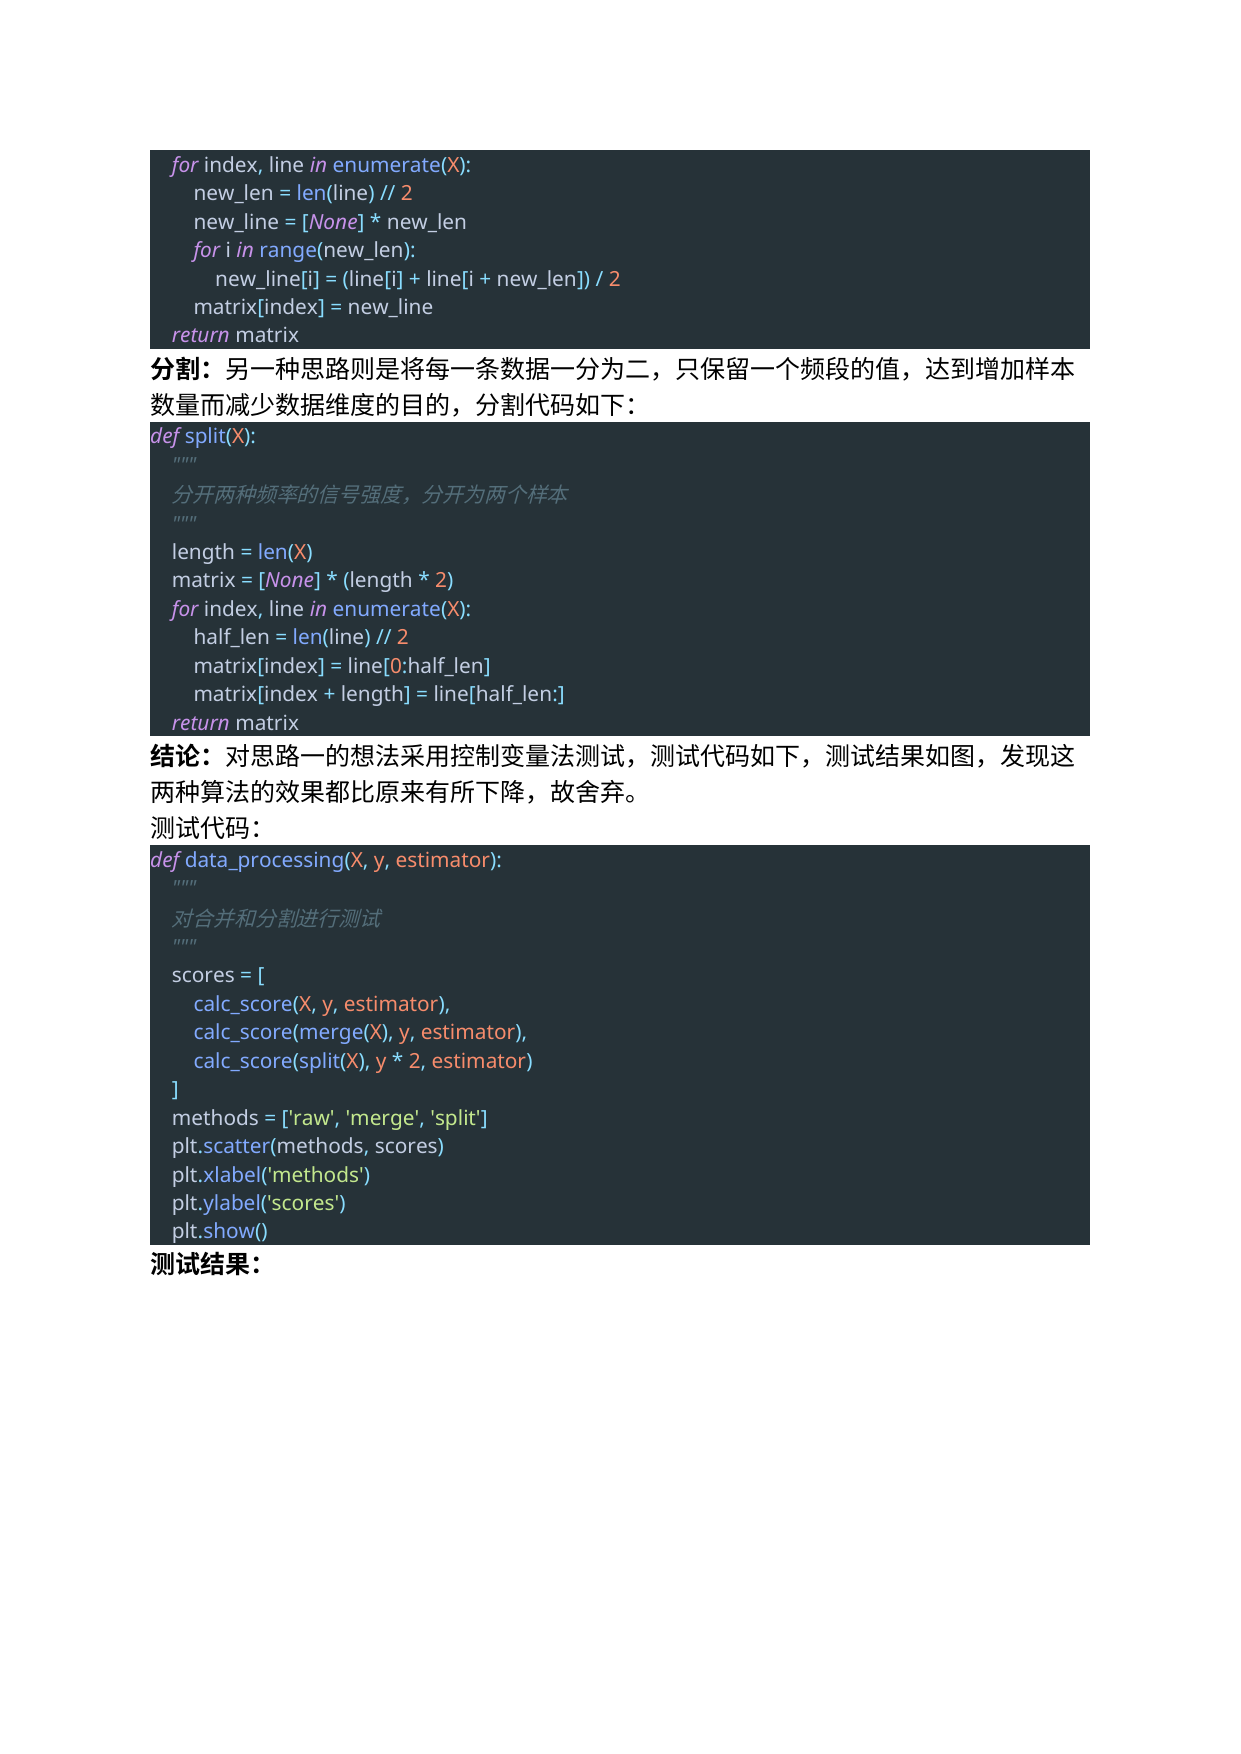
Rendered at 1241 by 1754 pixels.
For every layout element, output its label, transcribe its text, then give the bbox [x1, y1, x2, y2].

text 分割：另一种思路则是将每一条数据一分为二，只保留一个频段的值，达到增加样本数量而减少数据维度的目的，分割代码如下： [150, 349, 1090, 422]
text def data_processing(X, y, estimator): """ 对合并和分割进行测试 """ scores = [ calc_score(X, y, estimator), calc_score(merge(X), y, estimator), calc_score(split(X), y * 2, estimator) ] methods = ['raw', 'merge', 'split'] plt.scatter(methods, scores) plt.xlabel('methods') plt.ylabel('scores') plt.show() [150, 845, 1090, 1245]
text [150, 150, 1090, 349]
text 结论：对思路一的想法采用控制变量法测试，测试代码如下，测试结果如图，发现这两种算法的效果都比原来有所下降，故舍弃。 [150, 736, 1090, 809]
text 测试代码： [150, 809, 1090, 845]
text 测试结果： [150, 1245, 1090, 1281]
text def split(X): """ 分开两种频率的信号强度，分开为两个样本 """ length = len(X) matrix = [None] * (length * 2) for index, line in enumerate(X): half_len = len(line) // 2 matrix[index] = line[0:half_len] matrix[index + length] = line[half_len:] return matrix [150, 422, 1090, 736]
